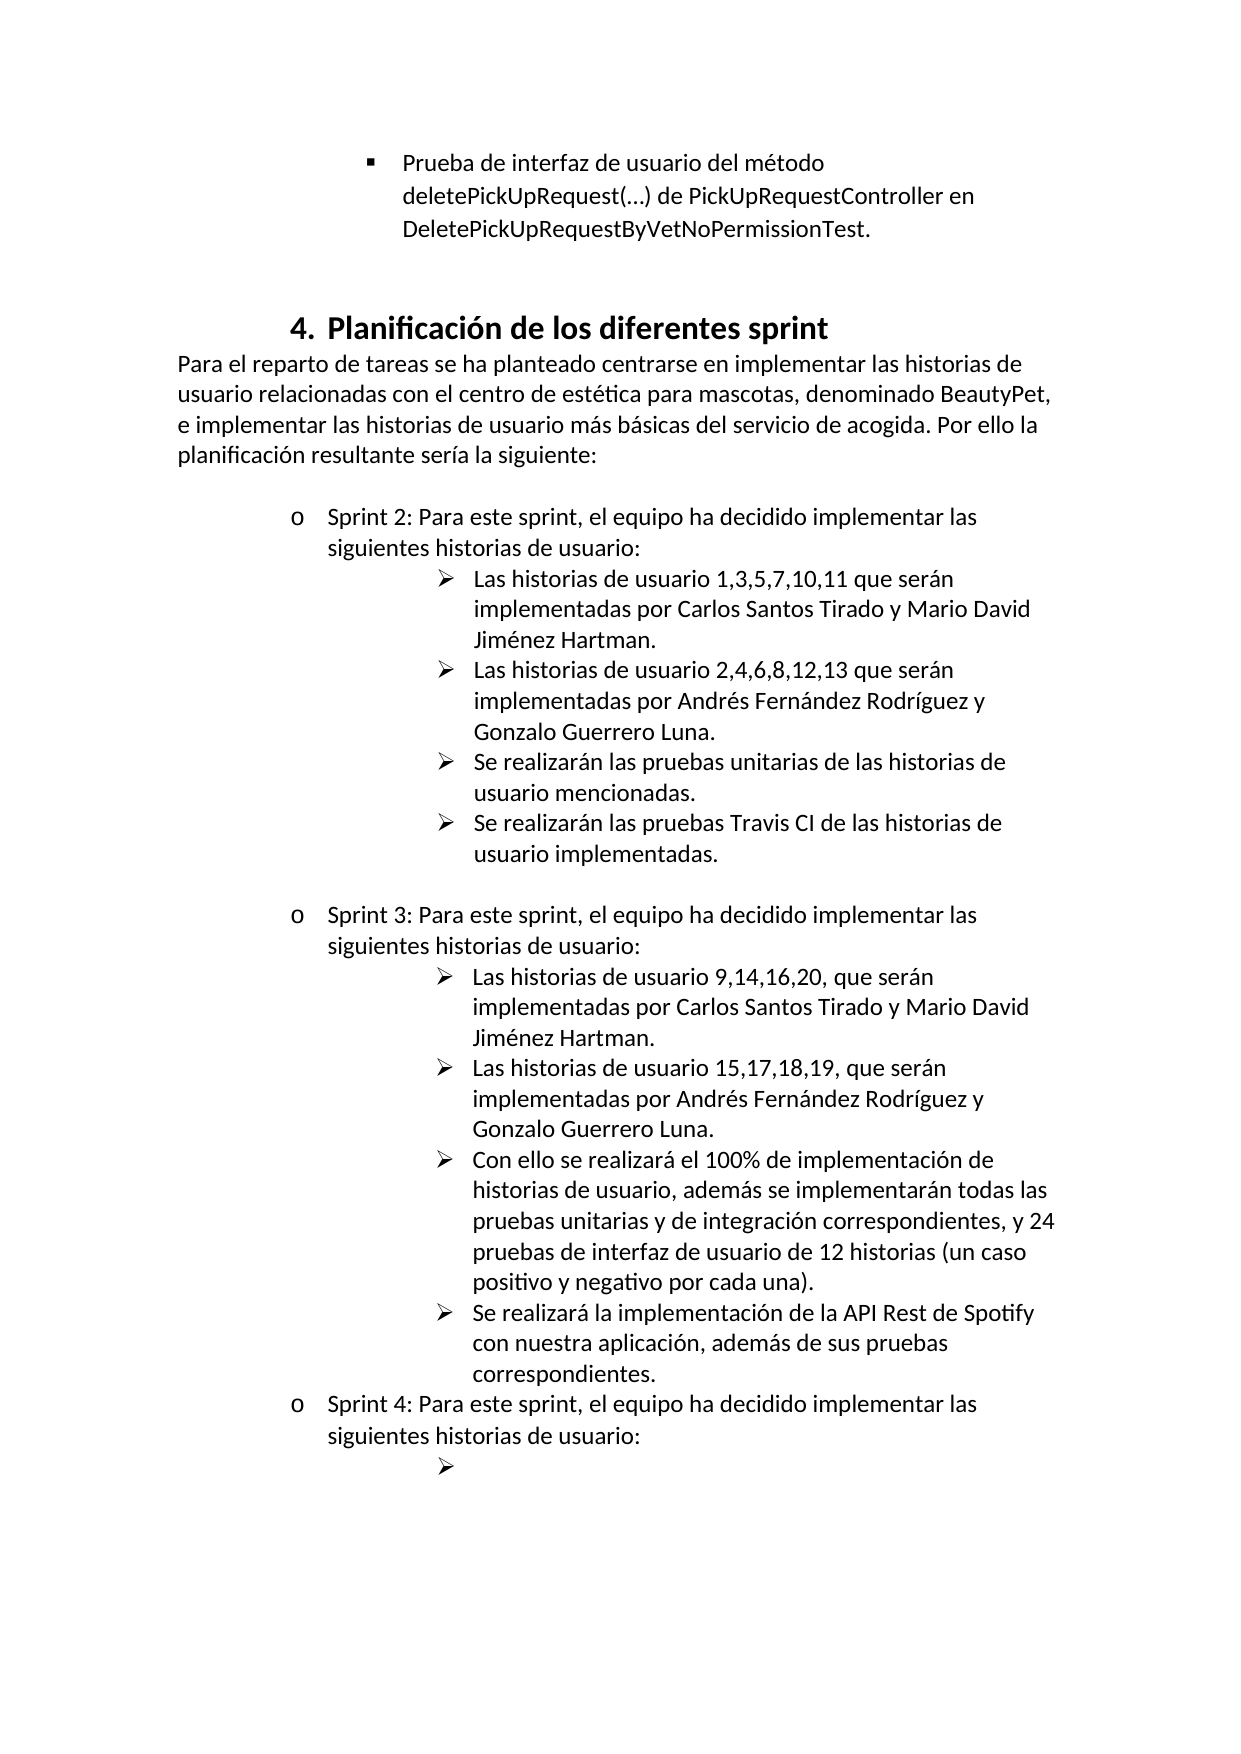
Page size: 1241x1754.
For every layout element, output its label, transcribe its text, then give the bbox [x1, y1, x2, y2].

text Para el reparto de tareas se ha planteado centrarse en implementar las historias de usuario relacionadas con el centro de estética para mascotas, denominado BeautyPet, e implementar las historias de usuario más básicas del servicio de acogida. Por ello la planificación resultante sería la siguiente: [177, 348, 1063, 470]
list Las historias de usuario 2,4,6,8,12,13 que serán implementadas por Andrés Fernández Rodríguez y Gonzalo Guerrero Luna. [436, 654, 1063, 746]
list Las historias de usuario 1,3,5,7,10,11 que serán implementadas por Carlos Santos Tirado y Mario David Jiménez Hartman. [436, 563, 1063, 654]
list Prueba de interfaz de usuario del método deletePickUpRequest(…) de PickUpRequestController en DeletePickUpRequestByVetNoPermissionTest. [365, 148, 1063, 244]
list Sprint 3: Para este sprint, el equipo ha decidido implementar las siguientes historias de usuario: [290, 899, 1063, 961]
list Planificación de los diferentes sprint [290, 307, 1063, 348]
list Con ello se realizará el 100% de implementación de historias de usuario, además se implementarán todas las pruebas unitarias y de integración correspondientes, y 24 pruebas de interfaz de usuario de 12 historias (un caso positivo y negativo por cada una). [435, 1144, 1063, 1297]
list Sprint 2: Para este sprint, el equipo ha decidido implementar las siguientes historias de usuario: [290, 501, 1063, 563]
list Las historias de usuario 9,14,16,20, que serán implementadas por Carlos Santos Tirado y Mario David Jiménez Hartman. [435, 961, 1063, 1053]
list Las historias de usuario 15,17,18,19, que serán implementadas por Andrés Fernández Rodríguez y Gonzalo Guerrero Luna. [435, 1053, 1063, 1144]
list Se realizarán las pruebas unitarias de las historias de usuario mencionadas. [436, 746, 1063, 807]
list Sprint 4: Para este sprint, el equipo ha decidido implementar las siguientes historias de usuario: [290, 1388, 1063, 1451]
list Se realizarán las pruebas Travis CI de las historias de usuario implementadas. [436, 807, 1063, 868]
list Se realizará la implementación de la API Rest de Spotify con nuestra aplicación, además de sus pruebas correspondientes. [435, 1297, 1063, 1388]
